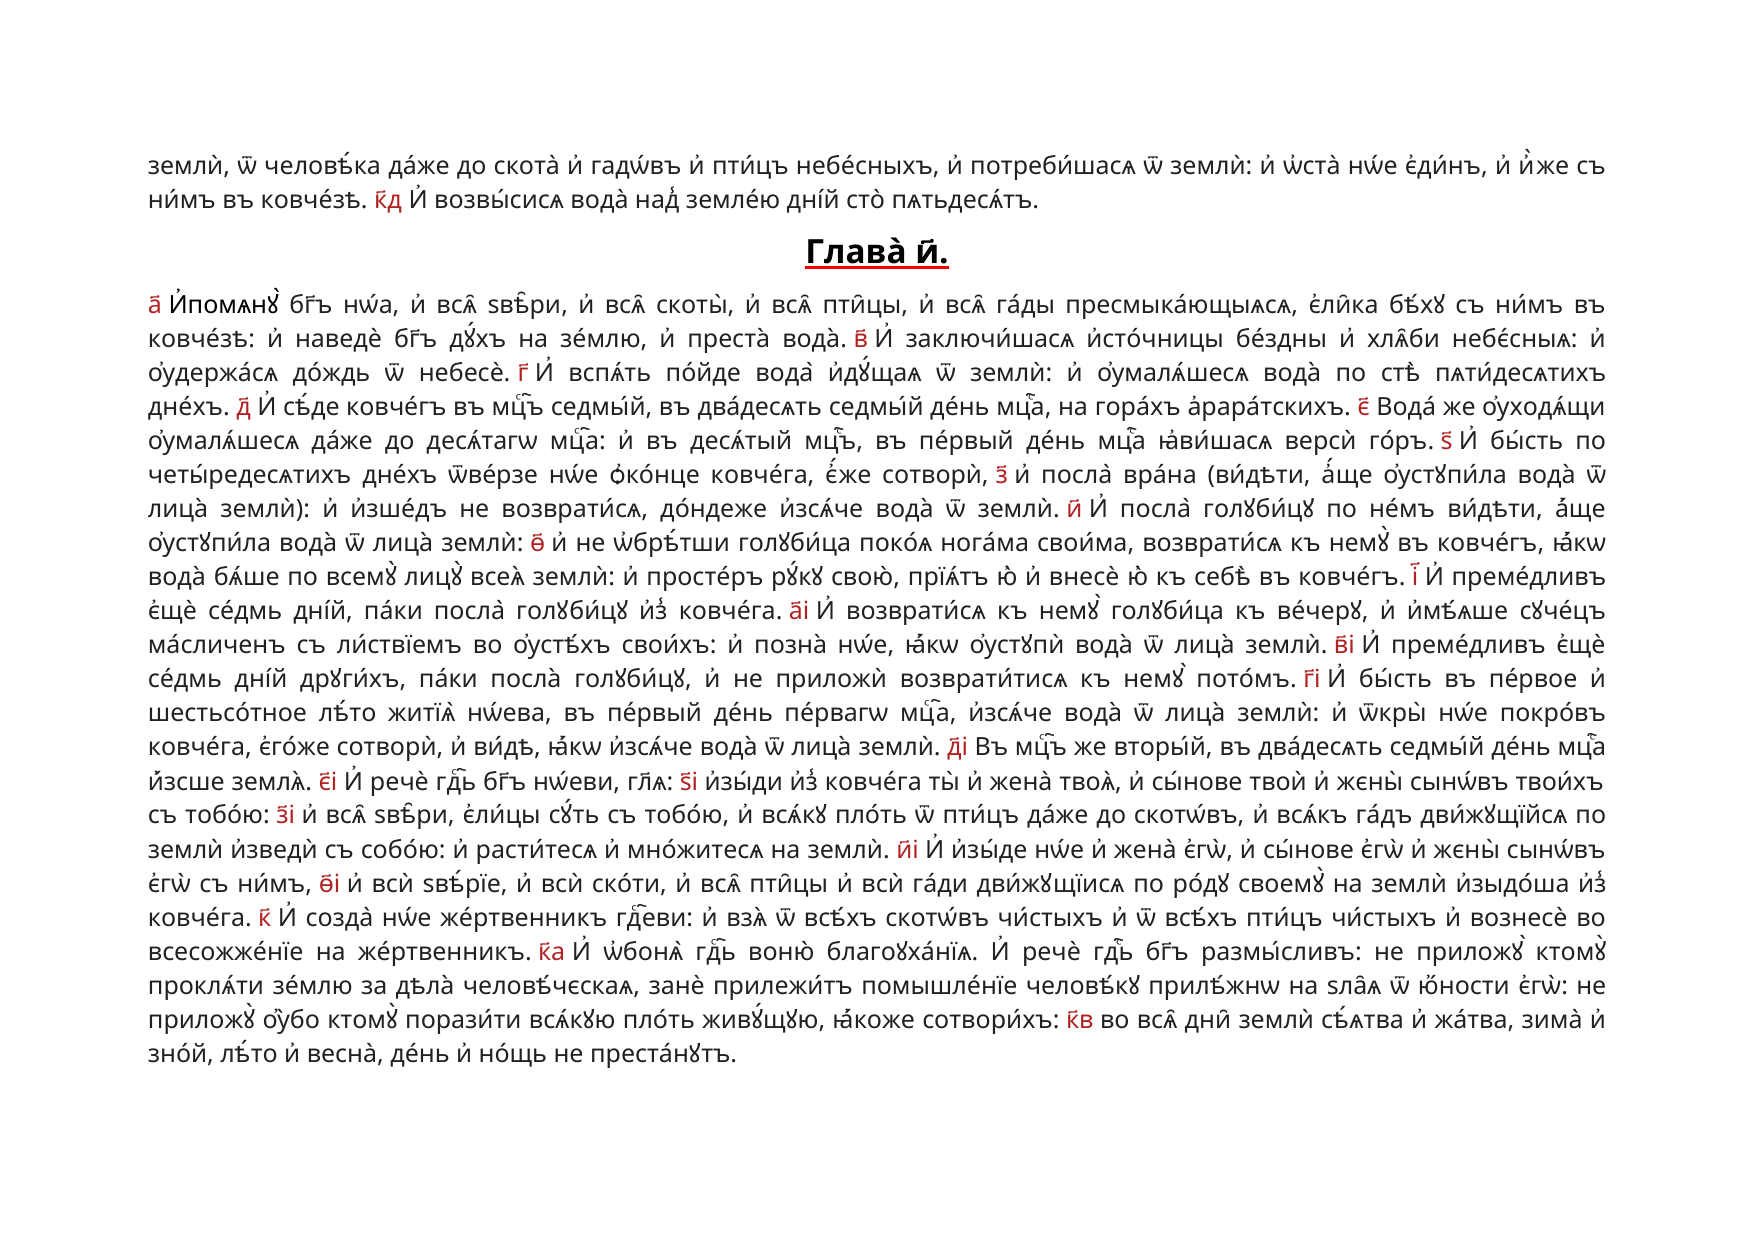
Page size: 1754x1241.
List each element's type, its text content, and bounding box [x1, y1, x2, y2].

text Глава̀ и҃. [148, 228, 1606, 274]
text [148, 148, 1606, 216]
text а҃ И҆помѧнꙋ̀ бг҃ъ нѡ́а, и҆ всѧ̑ ѕвѣ̑ри, и҆ всѧ̑ скоты̀, и҆ всѧ̑ пти̑цы, и҆ всѧ̑ га́ды пресмыка́ющыѧсѧ, є҆ли̑ка бѣ́хꙋ съ ни́мъ въ ковче́зѣ: и҆ наведѐ бг҃ъ дꙋ́хъ на зе́млю, и҆ преста̀ вода̀. в҃ И҆ заключи́шасѧ и҆сто́чницы бе́здны и҆ хлѧ̑би небє́сныѧ: и҆ ѹ҆держа́сѧ до́ждь ѿ небесѐ. г҃ И҆ вспѧ́ть по́йде вода̀ и҆дꙋ́щаѧ ѿ землѝ: и҆ ѹ҆малѧ́шесѧ вода̀ по стѣ̀ пѧти́десѧтихъ дне́хъ. д҃ И҆ сѣ́де ковче́гъ въ мцⷭ҇ъ седмы́й, въ два́десѧть седмы́й де́нь мцⷭ҇а, на гора́хъ а҆рара́тскихъ. є҃ Вода́ же ѹ҆ходѧ́щи ѹ҆малѧ́шесѧ да́же до десѧ́тагѡ мцⷭ҇а: и҆ въ десѧ́тый мцⷭ҇ъ, въ пе́рвый де́нь мцⷭ҇а ꙗ҆ви́шасѧ версѝ го́ръ. ѕ҃ И҆ бы́сть по четы́редесѧтихъ дне́хъ ѿве́рзе нѡ́е ѻ҆ко́нце ковче́га, є҆́же сотворѝ, з҃ и҆ посла̀ вра́на (ви́дѣти, а҆́ще ѹ҆стꙋпи́ла вода̀ ѿ лица̀ землѝ): и҆ и҆зше́дъ не возврати́сѧ, до́ндеже и҆зсѧ́че вода̀ ѿ землѝ. и҃ И҆ посла̀ голꙋби́цꙋ по не́мъ ви́дѣти, а҆́ще ѹ҆стꙋпи́ла вода̀ ѿ лица̀ землѝ: ѳ҃ и҆ не ѡ҆брѣ́тши голꙋби́ца поко́ѧ нога́ма свои́ма, возврати́сѧ къ немꙋ̀ въ ковче́гъ, ꙗ҆́кѡ вода̀ бѧ́ше по всемꙋ̀ лицꙋ̀ всеѧ̀ землѝ: и҆ просте́ръ рꙋ́кꙋ свою̀, прїѧ́тъ ю҆̀ и҆ внесѐ ю҆̀ къ себѣ̀ въ ковче́гъ. і҃ И҆ преме́дливъ є҆щѐ се́дмь дні́й, па́ки посла̀ голꙋби́цꙋ и҆з̾ ковче́га. а҃і И҆ возврати́сѧ къ немꙋ̀ голꙋби́ца къ ве́черꙋ, и҆ и҆мѣ́ѧше сꙋче́цъ ма́сличенъ съ ли́ствїемъ во ѹ҆стѣ́хъ свои́хъ: и҆ позна̀ нѡ́е, ꙗ҆́кѡ ѹ҆стꙋпѝ вода̀ ѿ лица̀ землѝ. в҃і И҆ преме́дливъ є҆щѐ се́дмь дні́й дрꙋги́хъ, па́ки посла̀ голꙋби́цꙋ, и҆ не приложѝ возврати́тисѧ къ немꙋ̀ пото́мъ. г҃і И҆ бы́сть въ пе́рвое и҆ шестьсо́тное лѣ́то житїѧ̀ нѡ́ева, въ пе́рвый де́нь пе́рвагѡ мцⷭ҇а, и҆зсѧ́че вода̀ ѿ лица̀ землѝ: и҆ ѿкры̀ нѡ́е покро́въ ковче́га, є҆го́же сотворѝ, и҆ ви́дѣ, ꙗ҆́кѡ и҆зсѧ́че вода̀ ѿ лица̀ землѝ. д҃і Въ мцⷭ҇ъ же вторы́й, въ два́десѧть седмы́й де́нь мцⷭ҇а и҆́зсше землѧ̀. є҃і И҆ речѐ гдⷭ҇ь бг҃ъ нѡ́еви, гл҃ѧ: ѕ҃і и҆зы́ди и҆з̾ ковче́га ты̀ и҆ жена̀ твоѧ̀, и҆ сы́нове твоѝ и҆ жєны̀ сынѡ́въ твои́хъ съ тобо́ю: з҃і и҆ всѧ̑ ѕвѣ̑ри, є҆ли́цы сꙋ́ть съ тобо́ю, и҆ всѧ́кꙋ пло́ть ѿ пти́цъ да́же до скотѡ́въ, и҆ всѧ́къ га́дъ дви́жꙋщїйсѧ по землѝ и҆зведѝ съ собо́ю: и҆ расти́тесѧ и҆ мно́житесѧ на землѝ. и҃і И҆ и҆зы́де нѡ́е и҆ жена̀ є҆гѡ̀, и҆ сы́нове є҆гѡ̀ и҆ жєны̀ сынѡ́въ є҆гѡ̀ съ ни́мъ, ѳ҃і и҆ всѝ ѕвѣ́рїе, и҆ всѝ ско́ти, и҆ всѧ̑ пти̑цы и҆ всѝ га́ди дви́жꙋщїисѧ по ро́дꙋ своемꙋ̀ на землѝ и҆зыдо́ша и҆з̾ ковче́га. к҃ И҆ созда̀ нѡ́е же́ртвенникъ гдⷭ҇еви: и҆ взѧ̀ ѿ всѣ́хъ скотѡ́въ чи́стыхъ и҆ ѿ всѣ́хъ пти́цъ чи́стыхъ и҆ вознесѐ во всесожже́нїе на же́ртвенникъ. к҃а И҆ ѡ҆бонѧ̀ гдⷭ҇ь воню̀ благоꙋха́нїѧ. И҆ речѐ гдⷭ҇ь бг҃ъ размы́сливъ: не приложꙋ̀ ктомꙋ̀ проклѧ́ти зе́млю за дѣла̀ человѣ́чєскаѧ, занѐ прилежи́тъ помышле́нїе человѣ́кꙋ прилѣ́жнѡ на ѕла̑ѧ ѿ ю҆́ности є҆гѡ̀: не приложꙋ̀ ѹ҆̀бо ктомꙋ̀ порази́ти всѧ́кꙋю пло́ть живꙋ́щꙋю, ꙗ҆́коже сотвори́хъ: к҃в во всѧ̑ дни̑ землѝ сѣ́ѧтва и҆ жа́тва, зима̀ и҆ зно́й, лѣ́то и҆ весна̀, де́нь и҆ но́щь не преста́нꙋтъ. [148, 286, 1606, 1070]
